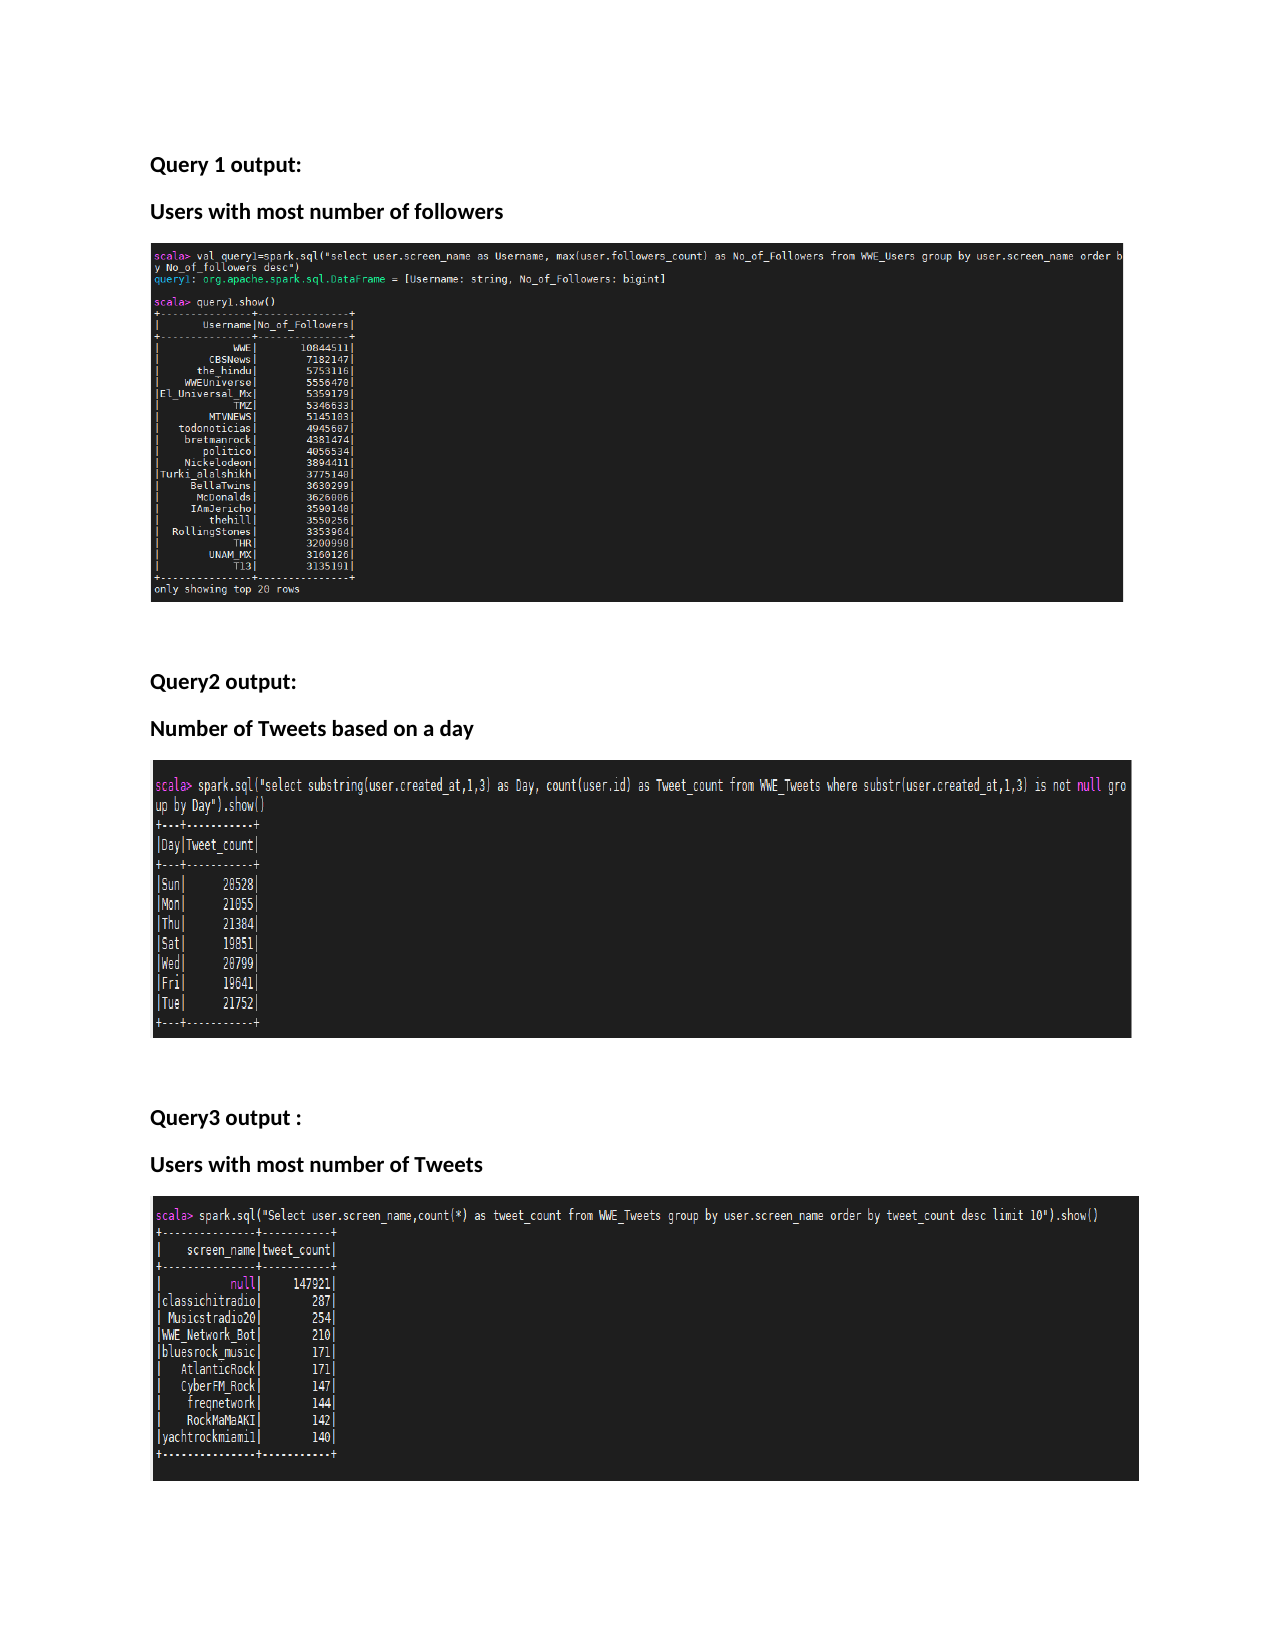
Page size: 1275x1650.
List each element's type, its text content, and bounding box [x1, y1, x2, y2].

text Query3 output : [150, 1103, 1125, 1131]
picture [150, 243, 1124, 602]
text Query 1 output: [150, 150, 1125, 178]
picture [150, 760, 1132, 1038]
text Number of Tweets based on a day [150, 714, 1125, 742]
picture [150, 1196, 1139, 1481]
text Query2 output: [150, 667, 1125, 695]
text Users with most number of followers [150, 197, 1125, 225]
text Users with most number of Tweets [150, 1150, 1125, 1178]
